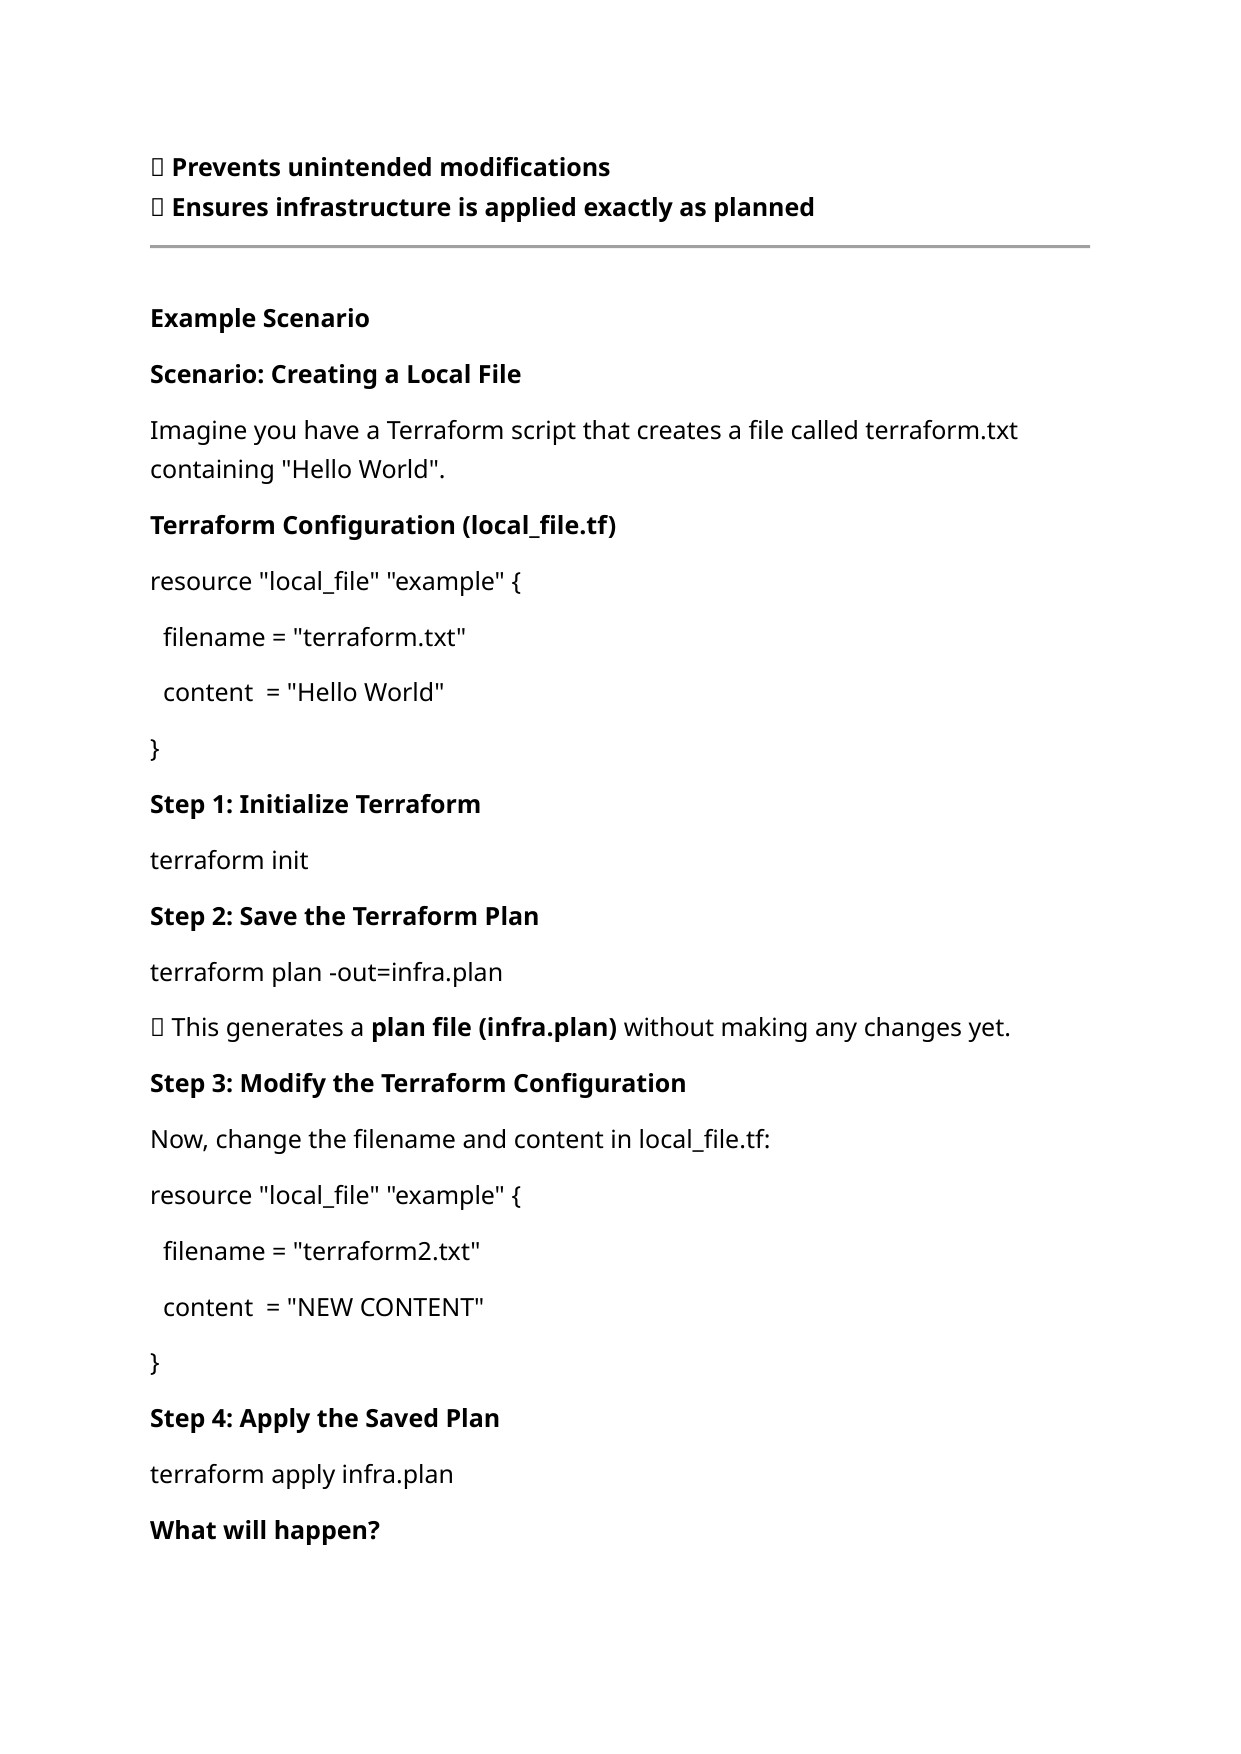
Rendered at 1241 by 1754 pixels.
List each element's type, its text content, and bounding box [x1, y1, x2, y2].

text Scenario: Creating a Local File [150, 357, 1090, 391]
text Now, change the filename and content in local_file.tf: [150, 1122, 1090, 1156]
text Step 2: Save the Terraform Plan [150, 898, 1090, 932]
text resource "local_file" "example" { [150, 1177, 1090, 1212]
text terraform init [150, 842, 1090, 877]
text terraform plan -out=infra.plan [150, 954, 1090, 988]
text filename = "terraform2.txt" [150, 1233, 1090, 1267]
text } [150, 731, 1090, 765]
text Terraform Configuration (local_file.tf) [150, 507, 1090, 542]
text filename = "terraform.txt" [150, 619, 1090, 653]
text } [150, 1345, 1090, 1379]
text Step 3: Modify the Terraform Configuration [150, 1066, 1090, 1100]
text content = "NEW CONTENT" [150, 1289, 1090, 1323]
text Step 1: Initialize Terraform [150, 787, 1090, 821]
text content = "Hello World" [150, 675, 1090, 709]
text Imagine you have a Terraform script that creates a file called terraform.txt containing "Hello World". [150, 412, 1090, 486]
text terraform apply infra.plan [150, 1457, 1090, 1491]
text Step 4: Apply the Saved Plan [150, 1401, 1090, 1435]
text ✅ This generates a plan file (infra.plan) without making any changes yet. [150, 1010, 1090, 1044]
text Example Scenario [150, 301, 1090, 335]
text resource "local_file" "example" { [150, 563, 1090, 597]
text ✅ Prevents unintended modifications ✅ Ensures infrastructure is applied exactly as planned [150, 150, 1090, 223]
text What will happen? [150, 1512, 1090, 1547]
